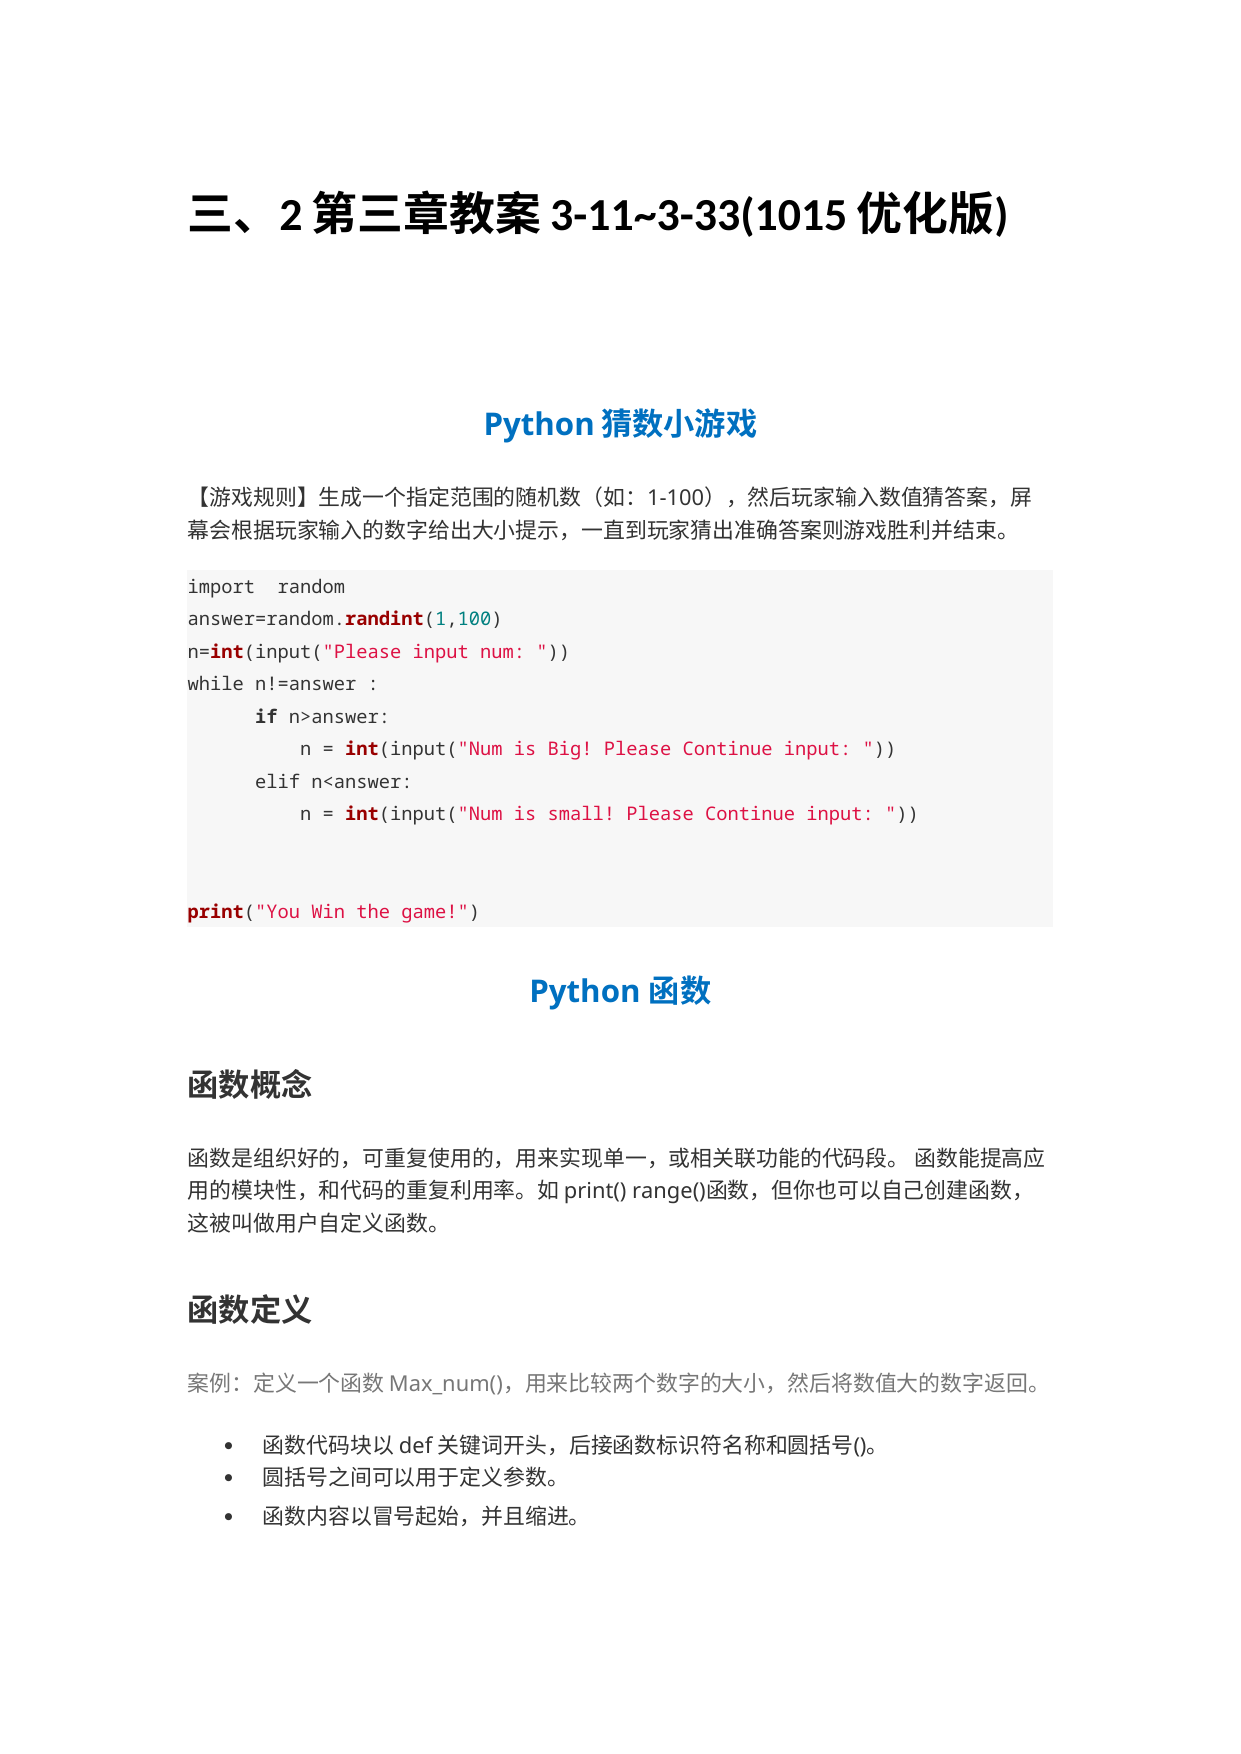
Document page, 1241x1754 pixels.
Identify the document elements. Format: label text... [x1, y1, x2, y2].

list 圆括号之间可以用于定义参数。 [225, 1460, 1053, 1492]
text 【游戏规则】生成一个指定范围的随机数（如：1-100），然后玩家输入数值猜答案，屏幕会根据玩家输入的数字给出大小提示，一直到玩家猜出准确答案则游戏胜利并结束。 [187, 480, 1053, 545]
text while n!=answer : [187, 667, 1053, 700]
subtitle 三、2第三章教案3-11~3-33(1015优化版) [187, 162, 1053, 259]
text Python猜数小游戏 [187, 390, 1053, 455]
text print("You Win the game!") [187, 895, 1053, 927]
text n = int(input("Num is Big! Please Continue input: ")) [187, 732, 1053, 765]
list 函数代码块以 def 关键词开头，后接函数标识符名称和圆括号()。 [225, 1427, 1053, 1460]
text 函数定义 [187, 1276, 1053, 1341]
text 案例：定义一个函数Max_num()，用来比较两个数字的大小，然后将数值大的数字返回。 [187, 1366, 1053, 1398]
text n=int(input("Please input num: ")) [187, 635, 1053, 667]
list 函数内容以冒号起始，并且缩进。 [225, 1498, 1053, 1531]
text n = int(input("Num is small! Please Continue input: ")) [187, 797, 1053, 830]
text 函数是组织好的，可重复使用的，用来实现单一，或相关联功能的代码段。 函数能提高应用的模块性，和代码的重复利用率。如print() range()函数，但你也可以自己创建函数，这被叫做用户自定义函数。 [187, 1141, 1053, 1238]
text Python 函数 [187, 956, 1053, 1021]
text if n>answer: [187, 700, 1053, 732]
text answer=random.randint(1,100) [187, 602, 1053, 635]
text import random [187, 570, 1053, 602]
text 函数概念 [187, 1051, 1053, 1116]
text elif n<answer: [187, 765, 1053, 797]
